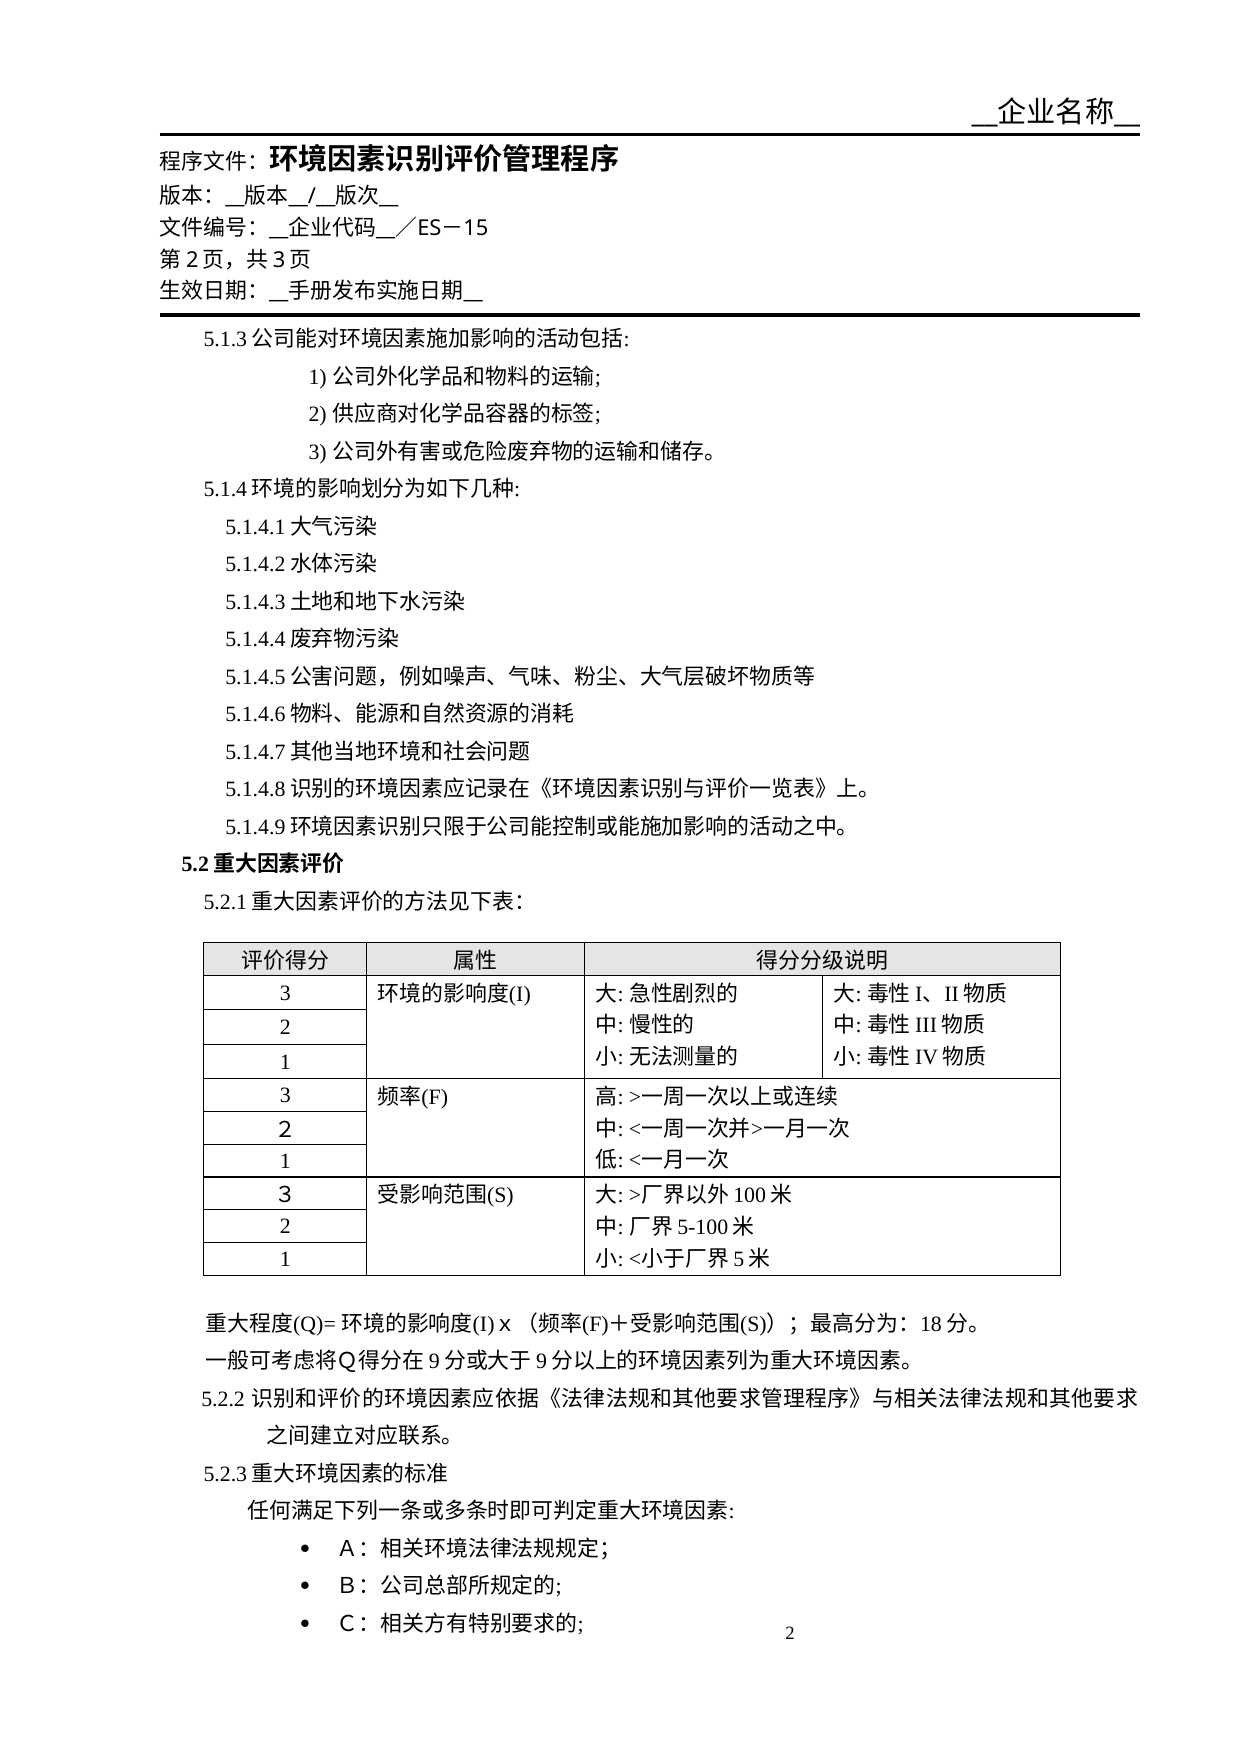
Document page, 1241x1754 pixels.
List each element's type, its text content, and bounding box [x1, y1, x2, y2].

text 5.1.4.2水体污染 [225, 542, 1140, 579]
text 重大程度(Q)= 环境的影响度(I)ｘ（频率(F)＋受影响范围(S)）；最高分为：18分。 [205, 1301, 1140, 1338]
text 5.1.4.8识别的环境因素应记录在《环境因素识别与评价一览表》上。 [225, 767, 1140, 804]
text 5.2.3重大环境因素的标准 [203, 1451, 1140, 1488]
table_cell 1 [204, 1243, 366, 1275]
text 1) 公司外化学品和物料的运输; [308, 354, 1140, 392]
table_cell 1 [204, 1045, 366, 1078]
table_cell 高: >一周一次以上或连续 中: <一周一次并>一月一次 低: <一月一次 [585, 1079, 1060, 1176]
table_cell 1 [204, 1145, 366, 1176]
table_cell 2 [204, 1210, 366, 1242]
table_cell 3 [204, 1079, 366, 1111]
table_cell 大: >厂界以外100米 中: 厂界5-100米 小: <小于厂界5米 [585, 1178, 1060, 1275]
list Ｂ：公司总部所规定的; [301, 1563, 1140, 1601]
text 5.1.4.3土地和地下水污染 [225, 579, 1140, 617]
table_cell 环境的影响度(I) [367, 976, 584, 1078]
table_header 属性 [367, 943, 584, 975]
text 5.2.2 识别和评价的环境因素应依据《法律法规和其他要求管理程序》与相关法律法规和其他要求之间建立对应联系。 [201, 1376, 1140, 1451]
table_cell 3 [204, 976, 366, 1009]
table_cell 大: 急性剧烈的 中: 慢性的 小: 无法测量的 [585, 976, 822, 1078]
table_cell ２ [204, 1112, 366, 1143]
table_header 得分分级说明 [585, 943, 1060, 975]
text 任何满足下列一条或多条时即可判定重大环境因素: [247, 1488, 1140, 1526]
table_header 评价得分 [204, 943, 366, 975]
text 5.2.1重大因素评价的方法见下表： [203, 879, 1140, 917]
table_cell 大: 毒性I、II物质 中: 毒性III物质 小: 毒性IV物质 [823, 976, 1060, 1078]
table_cell 受影响范围(S) [367, 1178, 584, 1275]
text 5.1.4.1大气污染 [225, 504, 1140, 542]
table_cell 2 [204, 1010, 366, 1043]
table_cell 频率(F) [367, 1079, 584, 1176]
text 2) 供应商对化学品容器的标签; [308, 392, 1140, 429]
text 5.2重大因素评价 [181, 842, 1140, 879]
text 5.1.4.6物料、能源和自然资源的消耗 [225, 692, 1140, 729]
text 5.1.3公司能对环境因素施加影响的活动包括: [203, 317, 1140, 354]
text 5.1.4环境的影响划分为如下几种: [203, 467, 1140, 504]
table_cell ３ [204, 1178, 366, 1209]
list Ａ：相关环境法律法规规定； [301, 1526, 1140, 1563]
text 5.1.4.4废弃物污染 [225, 617, 1140, 654]
text 3) 公司外有害或危险废弃物的运输和储存。 [308, 429, 1140, 467]
list Ｃ：相关方有特别要求的; [301, 1601, 1140, 1638]
text 5.1.4.5公害问题，例如噪声、气味、粉尘、大气层破坏物质等 [225, 654, 1140, 692]
text 一般可考虑将Ｑ得分在9分或大于9分以上的环境因素列为重大环境因素。 [205, 1338, 1140, 1376]
text 5.1.4.7其他当地环境和社会问题 [225, 729, 1140, 767]
text 5.1.4.9环境因素识别只限于公司能控制或能施加影响的活动之中。 [225, 804, 1140, 842]
